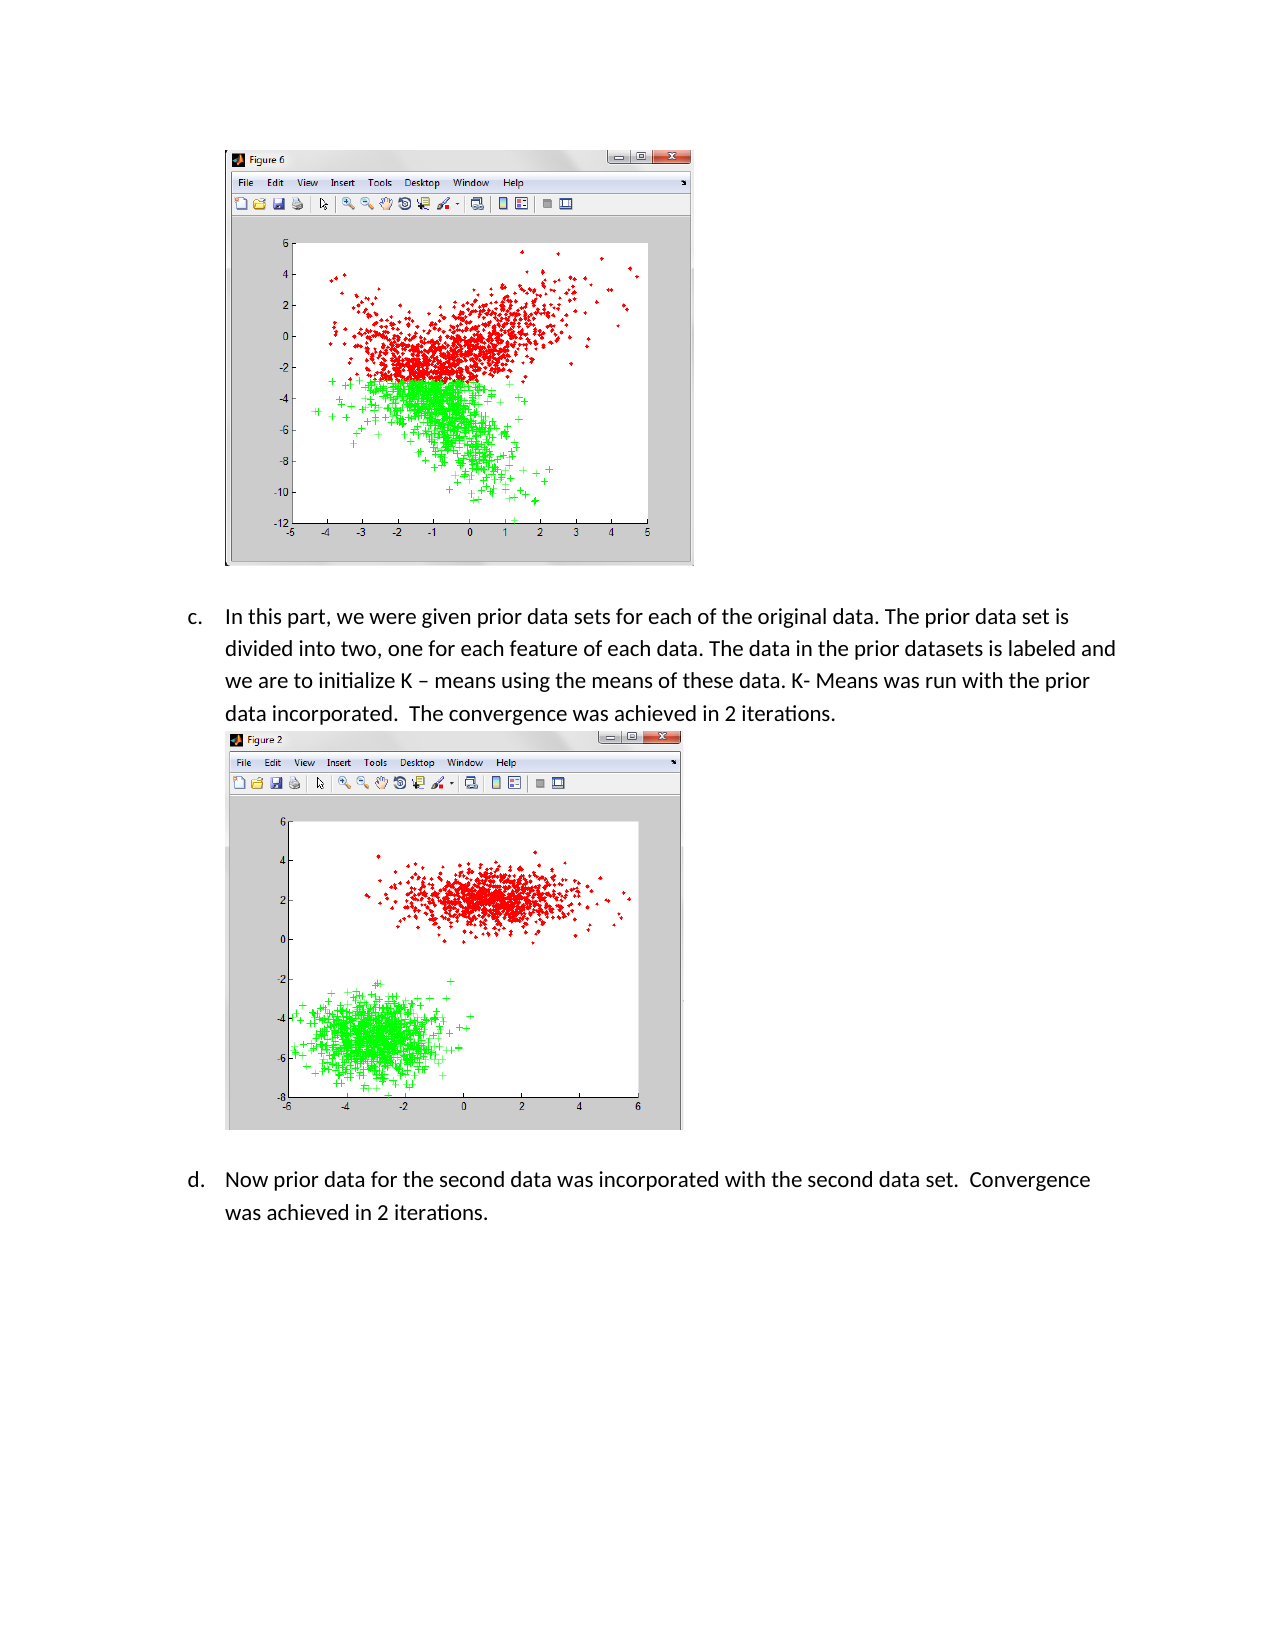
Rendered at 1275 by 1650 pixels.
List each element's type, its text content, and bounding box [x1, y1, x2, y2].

picture [225, 731, 684, 1130]
list In this part, we were given prior data sets for each of the original data. The prior data set is divided into two, one for each feature of each data. The data in the prior datasets is labeled and we are to initialize K – means using the means of these data. K- Means was run with the prior data incorporated. The convergence was achieved in 2 iterations. [187, 602, 1125, 727]
list Now prior data for the second data was incorporated with the second data set. Convergence was achieved in 2 iterations. [187, 1166, 1125, 1226]
picture [225, 150, 694, 566]
